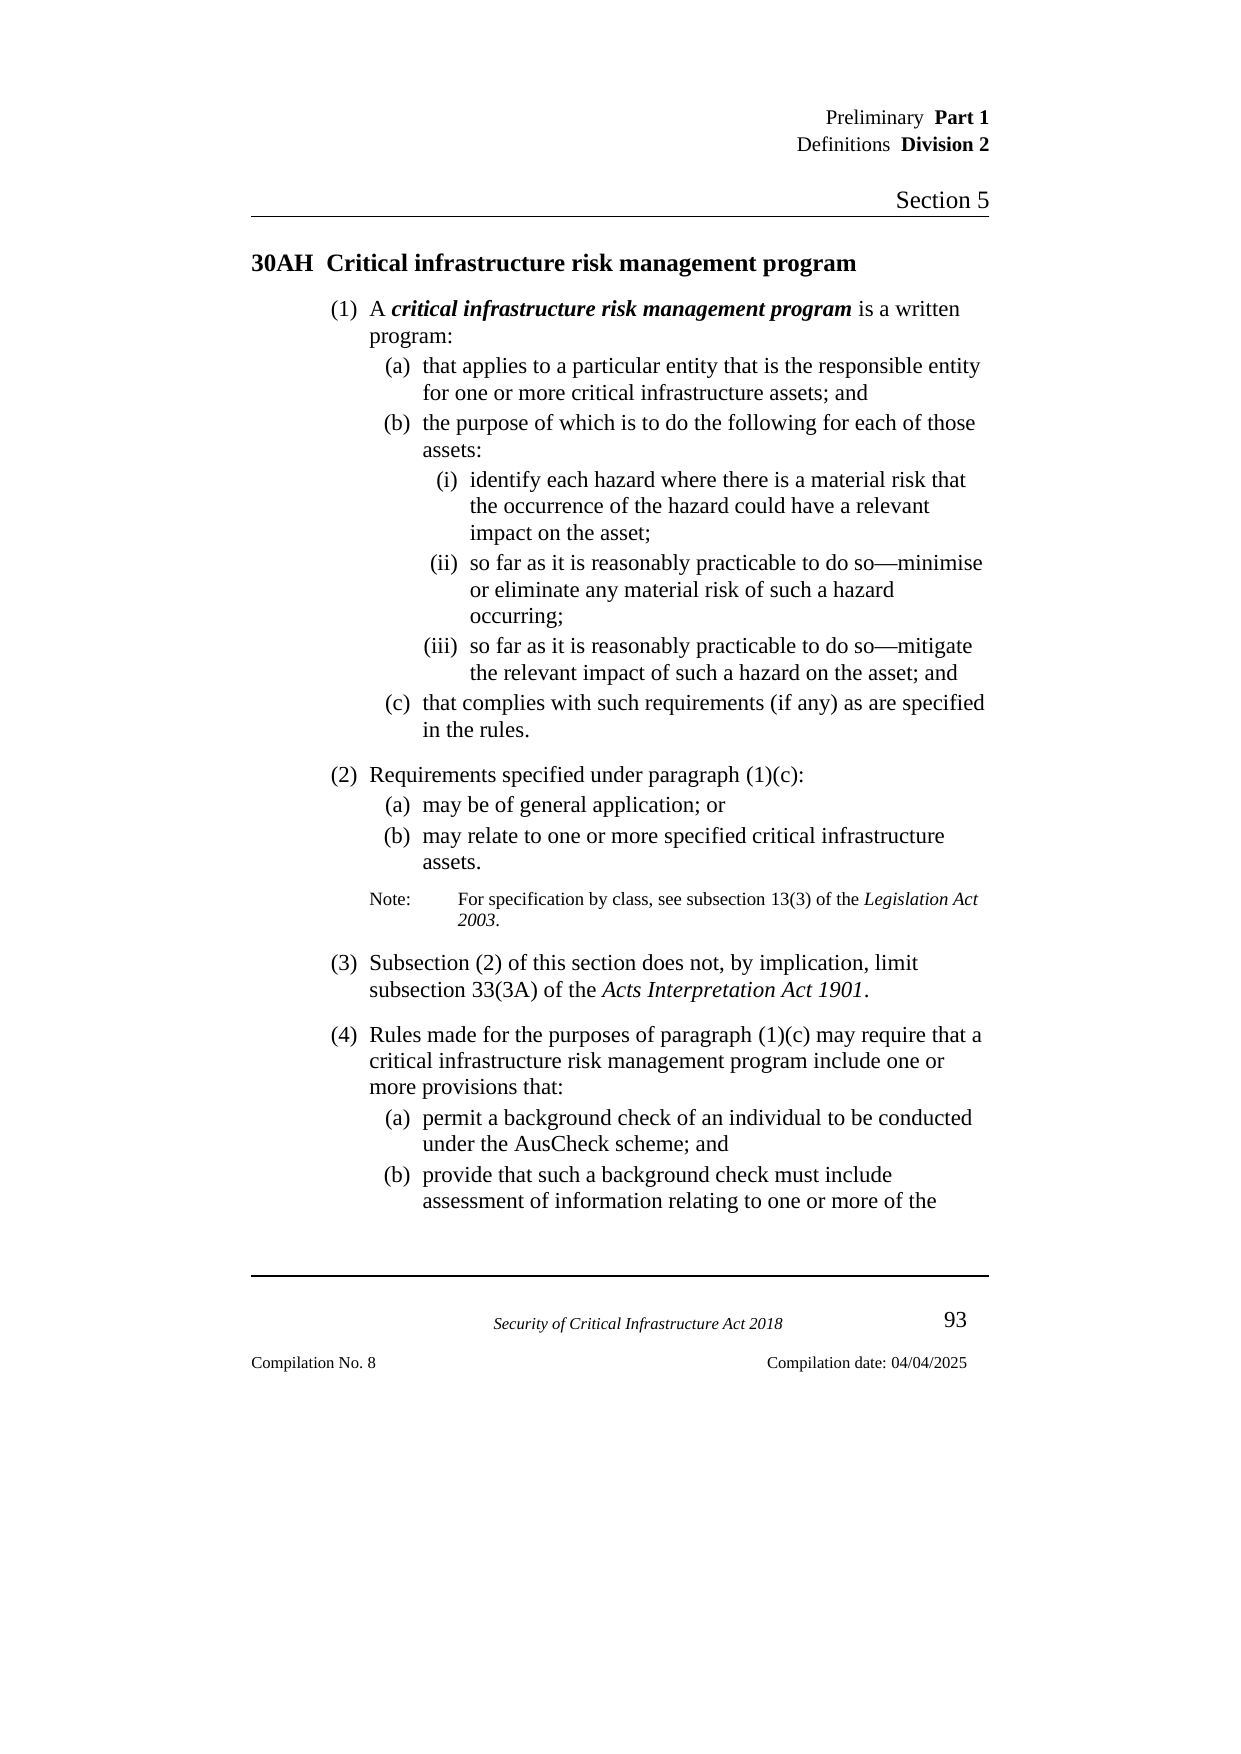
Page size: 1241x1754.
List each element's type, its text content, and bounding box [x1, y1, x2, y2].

text (1) A critical infrastructure risk management program is a written program: [251, 296, 989, 348]
text (c) that complies with such requirements (if any) as are specified in the rules. [251, 689, 989, 742]
text (b) the purpose of which is to do the following for each of those assets: [251, 409, 989, 462]
text (2) Requirements specified under paragraph (1)(c): [251, 761, 989, 787]
text (3) Subsection (2) of this section does not, by implication, limit subsection 33(3A) of the Acts Interpretation Act 1901. [251, 949, 989, 1002]
text Note: For specification by class, see subsection 13(3) of the Legislation Act 2003. [369, 887, 989, 931]
text (ii) so far as it is reasonably practicable to do so—minimise or eliminate any material risk of such a hazard occurring; [251, 549, 989, 628]
text (a) may be of general application; or [251, 791, 989, 818]
text (a) permit a background check of an individual to be conducted under the AusCheck scheme; and [251, 1104, 989, 1157]
text (a) that applies to a particular entity that is the responsible entity for one or more critical infrastructure assets; and [251, 352, 989, 405]
text (b) provide that such a background check must include assessment of information relating to one or more of the matters mentioned in paragraphs 5(a), (b), (c) and (d) of the AusCheck Act 2007, as specified in the rules; and [251, 1161, 989, 1213]
text (i) identify each hazard where there is a material risk that the occurrence of the hazard could have a relevant impact on the asset; [251, 466, 989, 545]
text 30AH Critical infrastructure risk management program [251, 248, 989, 277]
text (iii) so far as it is reasonably practicable to do so—mitigate the relevant impact of such a hazard on the asset; and [251, 633, 989, 685]
text (4) Rules made for the purposes of paragraph (1)(c) may require that a critical infrastructure risk management program include one or more provisions that: [251, 1021, 989, 1100]
text (b) may relate to one or more specified critical infrastructure assets. [251, 822, 989, 875]
